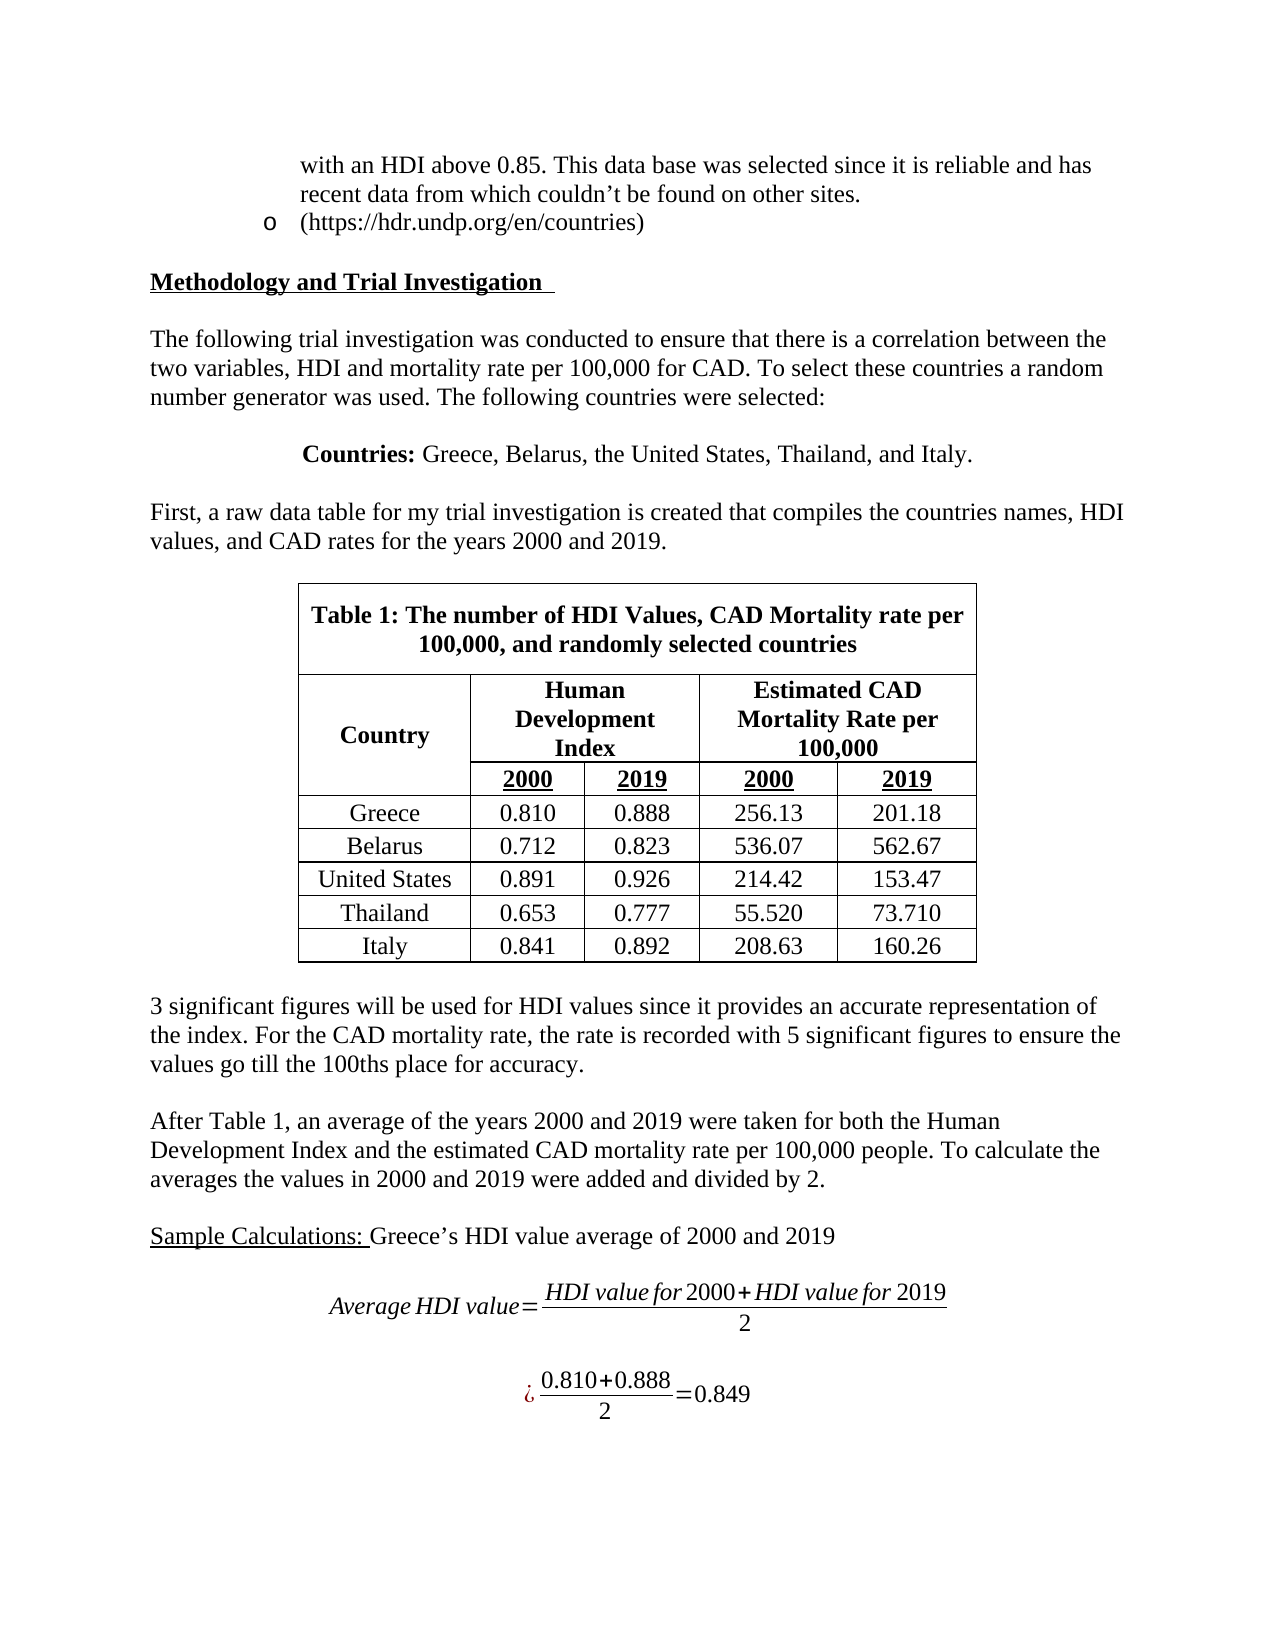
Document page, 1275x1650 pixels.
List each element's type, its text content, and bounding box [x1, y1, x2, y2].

table_cell 2000 [471, 763, 584, 795]
table_cell 2019 [585, 763, 699, 795]
table_cell Thailand [299, 896, 470, 928]
table_cell 0.891 [471, 863, 584, 895]
table_cell 536.07 [700, 829, 837, 861]
table_cell 0.653 [471, 896, 584, 928]
table_cell Greece [299, 796, 470, 828]
list (https://hdr.undp.org/en/countries) [262, 207, 1125, 238]
table_cell Belarus [299, 829, 470, 861]
table_cell 0.823 [585, 829, 699, 861]
table_cell 0.888 [585, 796, 699, 828]
table_cell 2000 [700, 763, 837, 795]
table_cell 0.841 [471, 929, 584, 961]
table_cell 0.892 [585, 929, 699, 961]
text Methodology and Trial Investigation [150, 267, 1125, 296]
table_cell 201.18 [838, 796, 976, 828]
table_cell 160.26 [838, 929, 976, 961]
table_cell 0.926 [585, 863, 699, 895]
table_cell 562.67 [838, 829, 976, 861]
table_cell 208.63 [700, 929, 837, 961]
table_cell 0.810 [471, 796, 584, 828]
table_cell 256.13 [700, 796, 837, 828]
table_cell 73.710 [838, 896, 976, 928]
table_cell United States [299, 863, 470, 895]
table_cell Human Development Index [471, 675, 699, 761]
table_cell 214.42 [700, 863, 837, 895]
table_cell 0.777 [585, 896, 699, 928]
text The following trial investigation was conducted to ensure that there is a correlation between the two variables, HDI and mortality rate per 100,000 for CAD. To select these countries a random number generator was used. The following countries were selected: [150, 324, 1125, 411]
table_cell 0.712 [471, 829, 584, 861]
table_cell 153.47 [838, 863, 976, 895]
text First, a raw data table for my trial investigation is created that compiles the countries names, HDI values, and CAD rates for the years 2000 and 2019. [150, 497, 1125, 554]
table_cell Estimated CAD Mortality Rate per 100,000 [700, 675, 976, 761]
text After Table 1, an average of the years 2000 and 2019 were taken for both the Human Development Index and the estimated CAD mortality rate per 100,000 people. To calculate the averages the values in 2000 and 2019 were added and divided by 2. [150, 1106, 1125, 1192]
text Sample Calculations: Greece’s HDI value average of 2000 and 2019 [150, 1221, 1125, 1250]
table_cell 2019 [838, 763, 976, 795]
table_cell Country [299, 675, 470, 795]
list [262, 150, 1125, 207]
table_cell 55.520 [700, 896, 837, 928]
table_header Table 1: The number of HDI Values, CAD Mortality rate per 100,000, and randomly selected countries [299, 584, 976, 674]
text Countries: Greece, Belarus, the United States, Thailand, and Italy. [150, 439, 1125, 468]
text 3 significant figures will be used for HDI values since it provides an accurate representation of the index. For the CAD mortality rate, the rate is recorded with 5 significant figures to ensure the values go till the 100ths place for accuracy. [150, 991, 1125, 1077]
table_cell Italy [299, 929, 470, 961]
